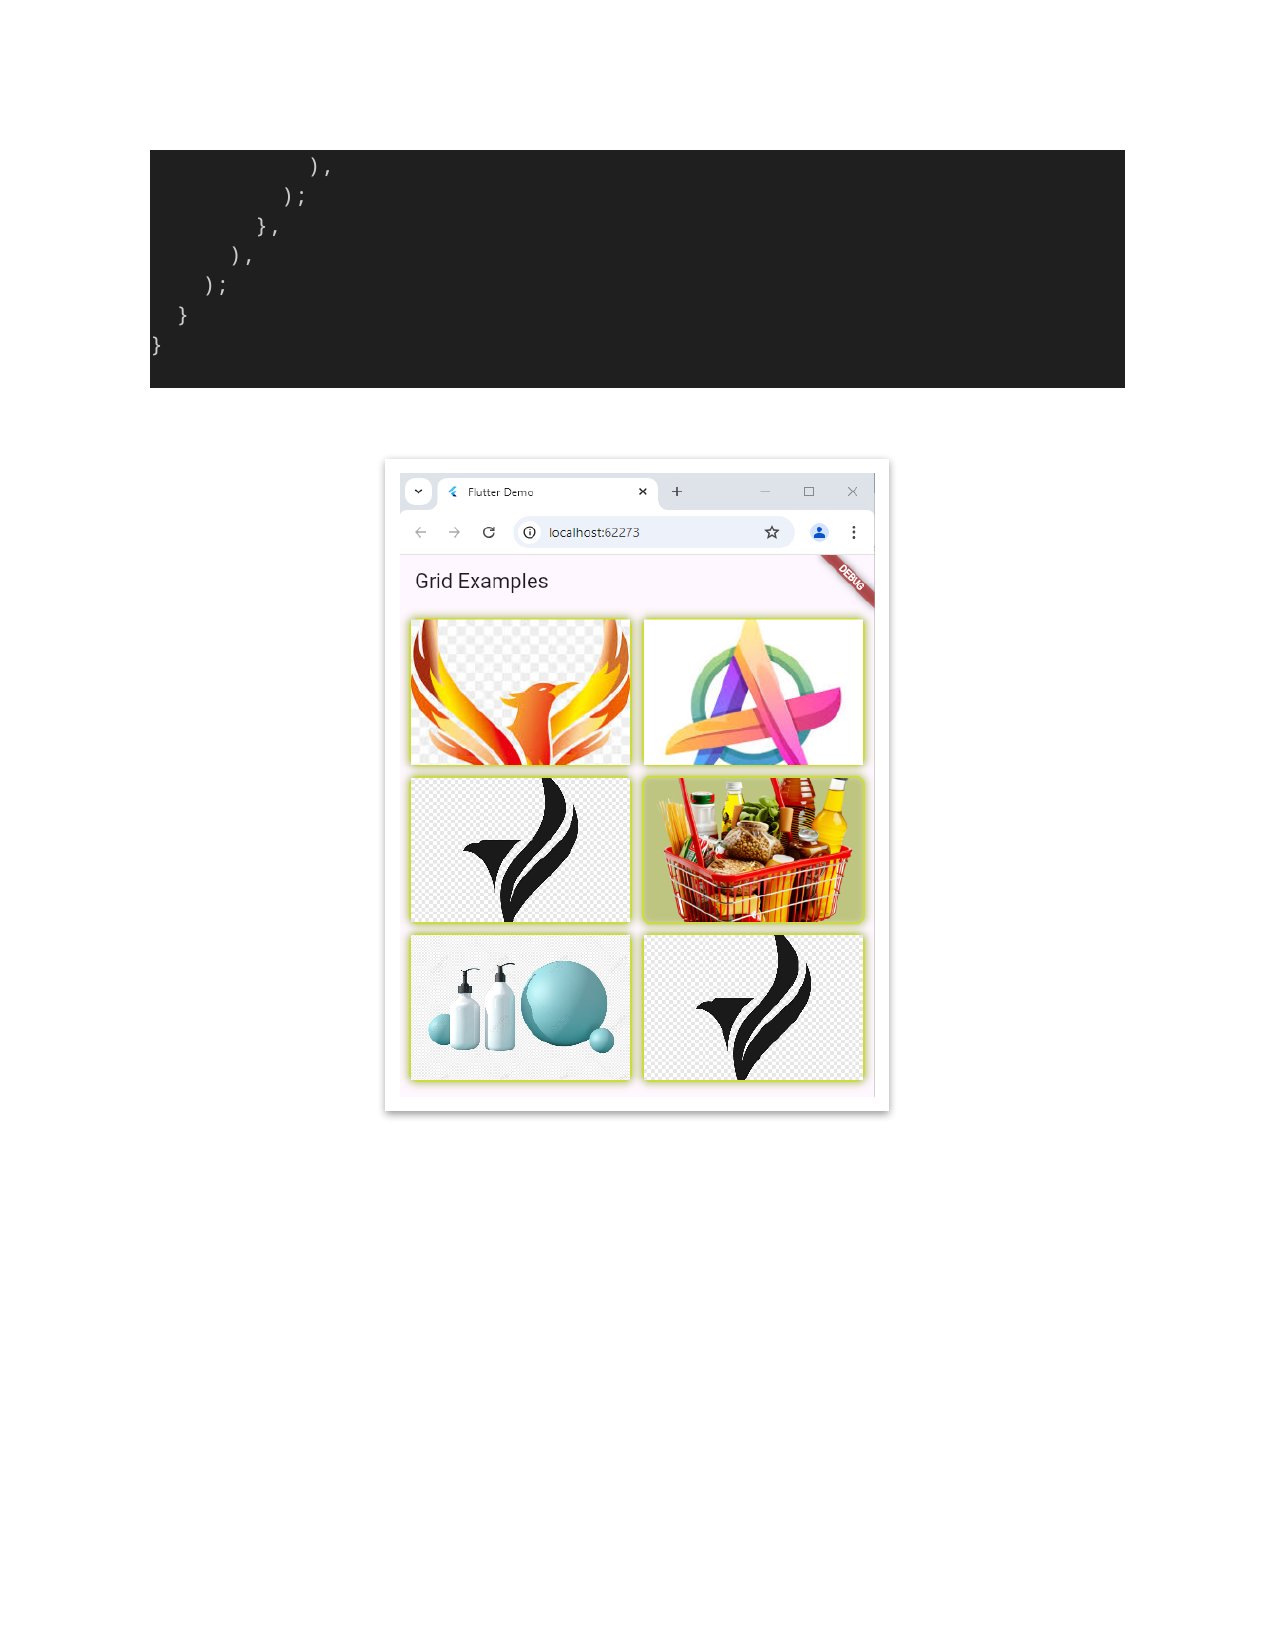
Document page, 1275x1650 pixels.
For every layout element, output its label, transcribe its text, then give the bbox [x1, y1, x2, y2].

text ); [150, 180, 1125, 209]
picture [400, 473, 875, 1097]
text } [150, 299, 1125, 329]
text ); [150, 269, 1125, 299]
text }, [150, 209, 1125, 239]
text } [150, 329, 1125, 358]
text ), [150, 150, 1125, 180]
text ), [150, 239, 1125, 269]
